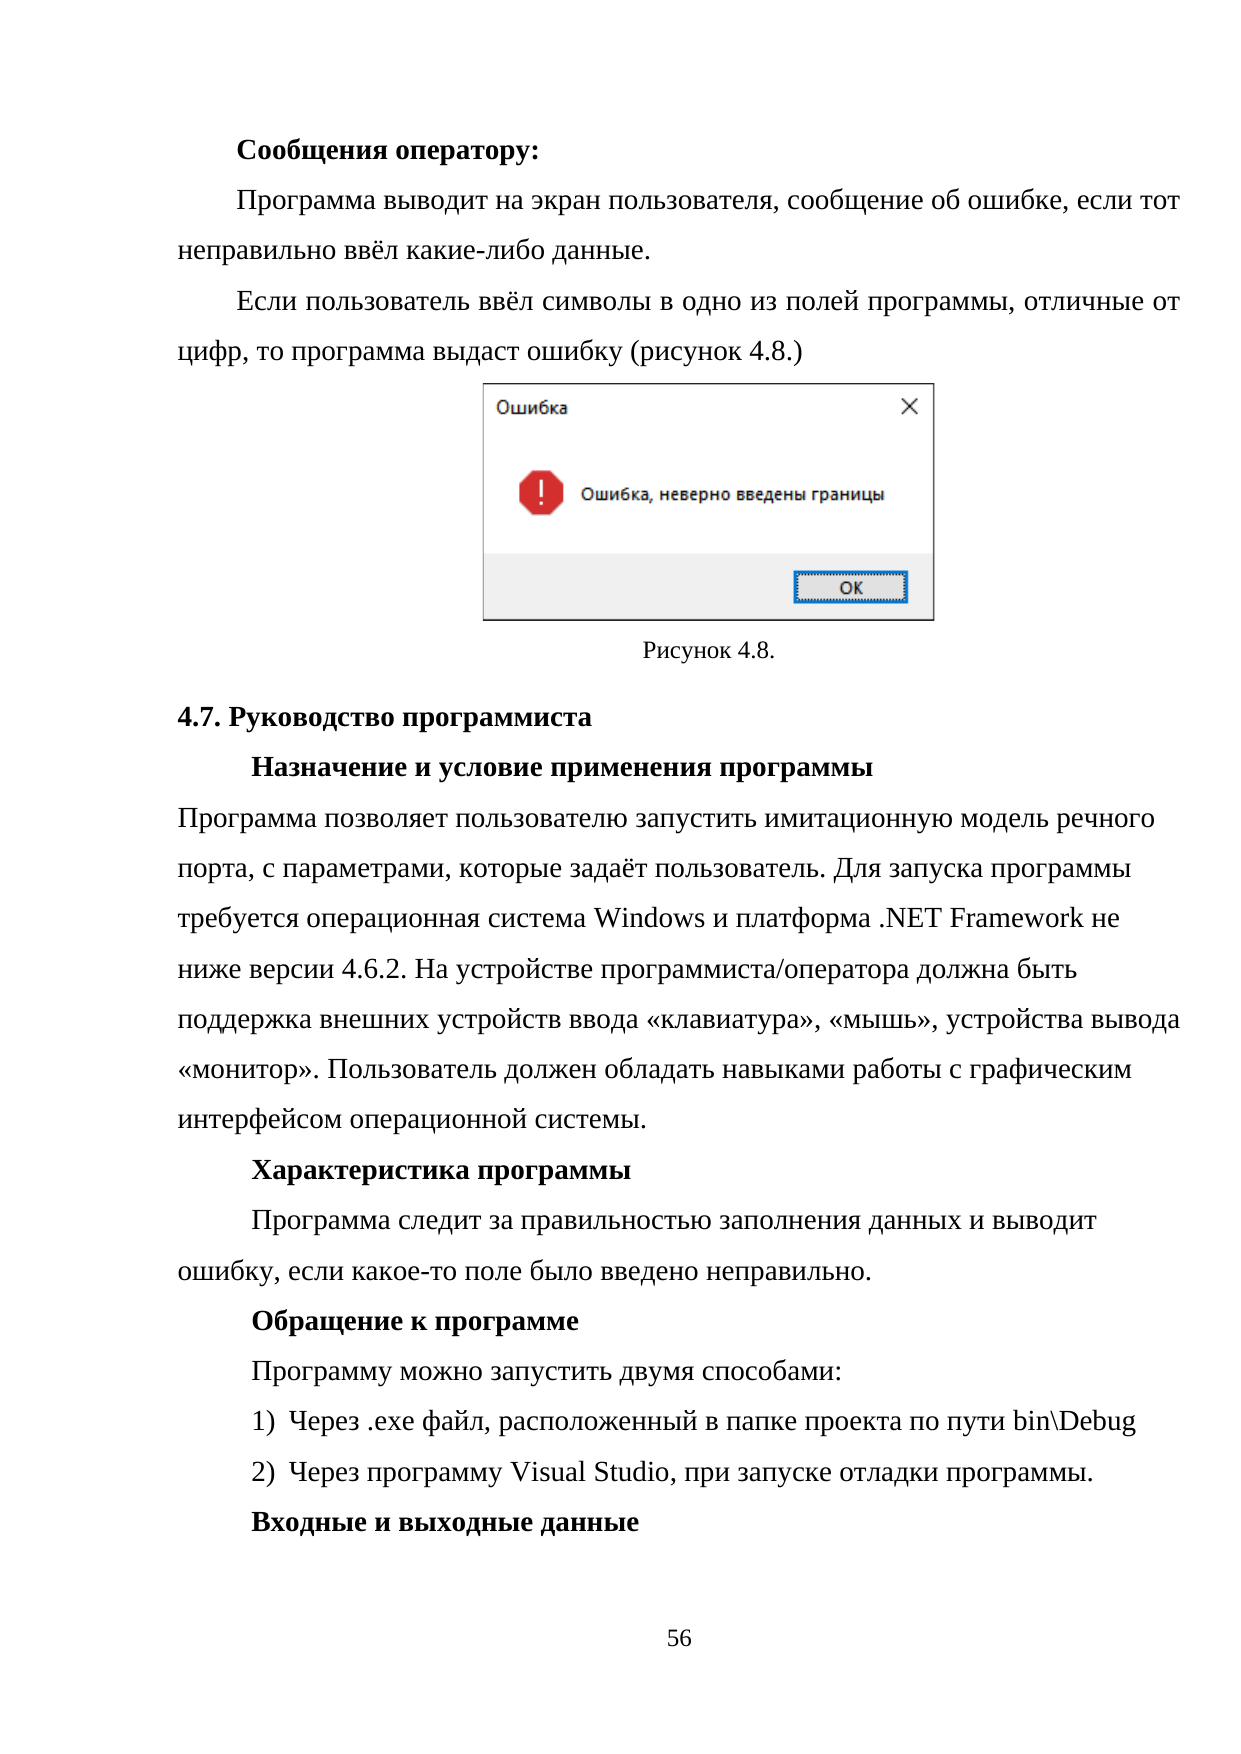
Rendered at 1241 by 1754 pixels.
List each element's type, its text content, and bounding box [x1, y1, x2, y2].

list Через .exe файл, расположенный в папке проекта по пути bin\Debug [251, 1403, 1181, 1437]
list Через программу Visual Studio, при запуске отладки программы. [251, 1454, 1181, 1487]
text Характеристика программы [177, 1152, 1181, 1186]
text Входные и выходные данные [251, 1504, 1181, 1538]
text Программа позволяет пользователю запустить имитационную модель речного порта, с параметрами, которые задаёт пользователь. Для запуска программы требуется операционная система Windows и платформа .NET Framework не ниже версии 4.6.2. На устройстве программиста/оператора должна быть поддержка внешних устройств ввода «клавиатура», «мышь», устройства вывода «монитор». Пользователь должен обладать навыками работы с графическим интерфейсом операционной системы. [177, 800, 1181, 1135]
text Рисунок 4.8. [177, 635, 1181, 664]
text Если пользователь ввёл символы в одно из полей программы, отличные от цифр, то программа выдаст ошибку (рисунок 4.8.) [177, 283, 1181, 367]
text Назначение и условие применения программы [177, 749, 1181, 783]
text Программа выводит на экран пользователя, сообщение об ошибке, если тот неправильно ввёл какие-либо данные. [177, 182, 1181, 266]
text Программу можно запустить двумя способами: [177, 1353, 1181, 1387]
subtitle 4.7. Руководство программиста [177, 699, 1181, 733]
picture [482, 383, 935, 621]
text Обращение к программе [177, 1303, 1181, 1336]
text Сообщения оператору: [177, 132, 1181, 165]
text Программа следит за правильностью заполнения данных и выводит ошибку, если какое-то поле было введено неправильно. [177, 1202, 1181, 1286]
